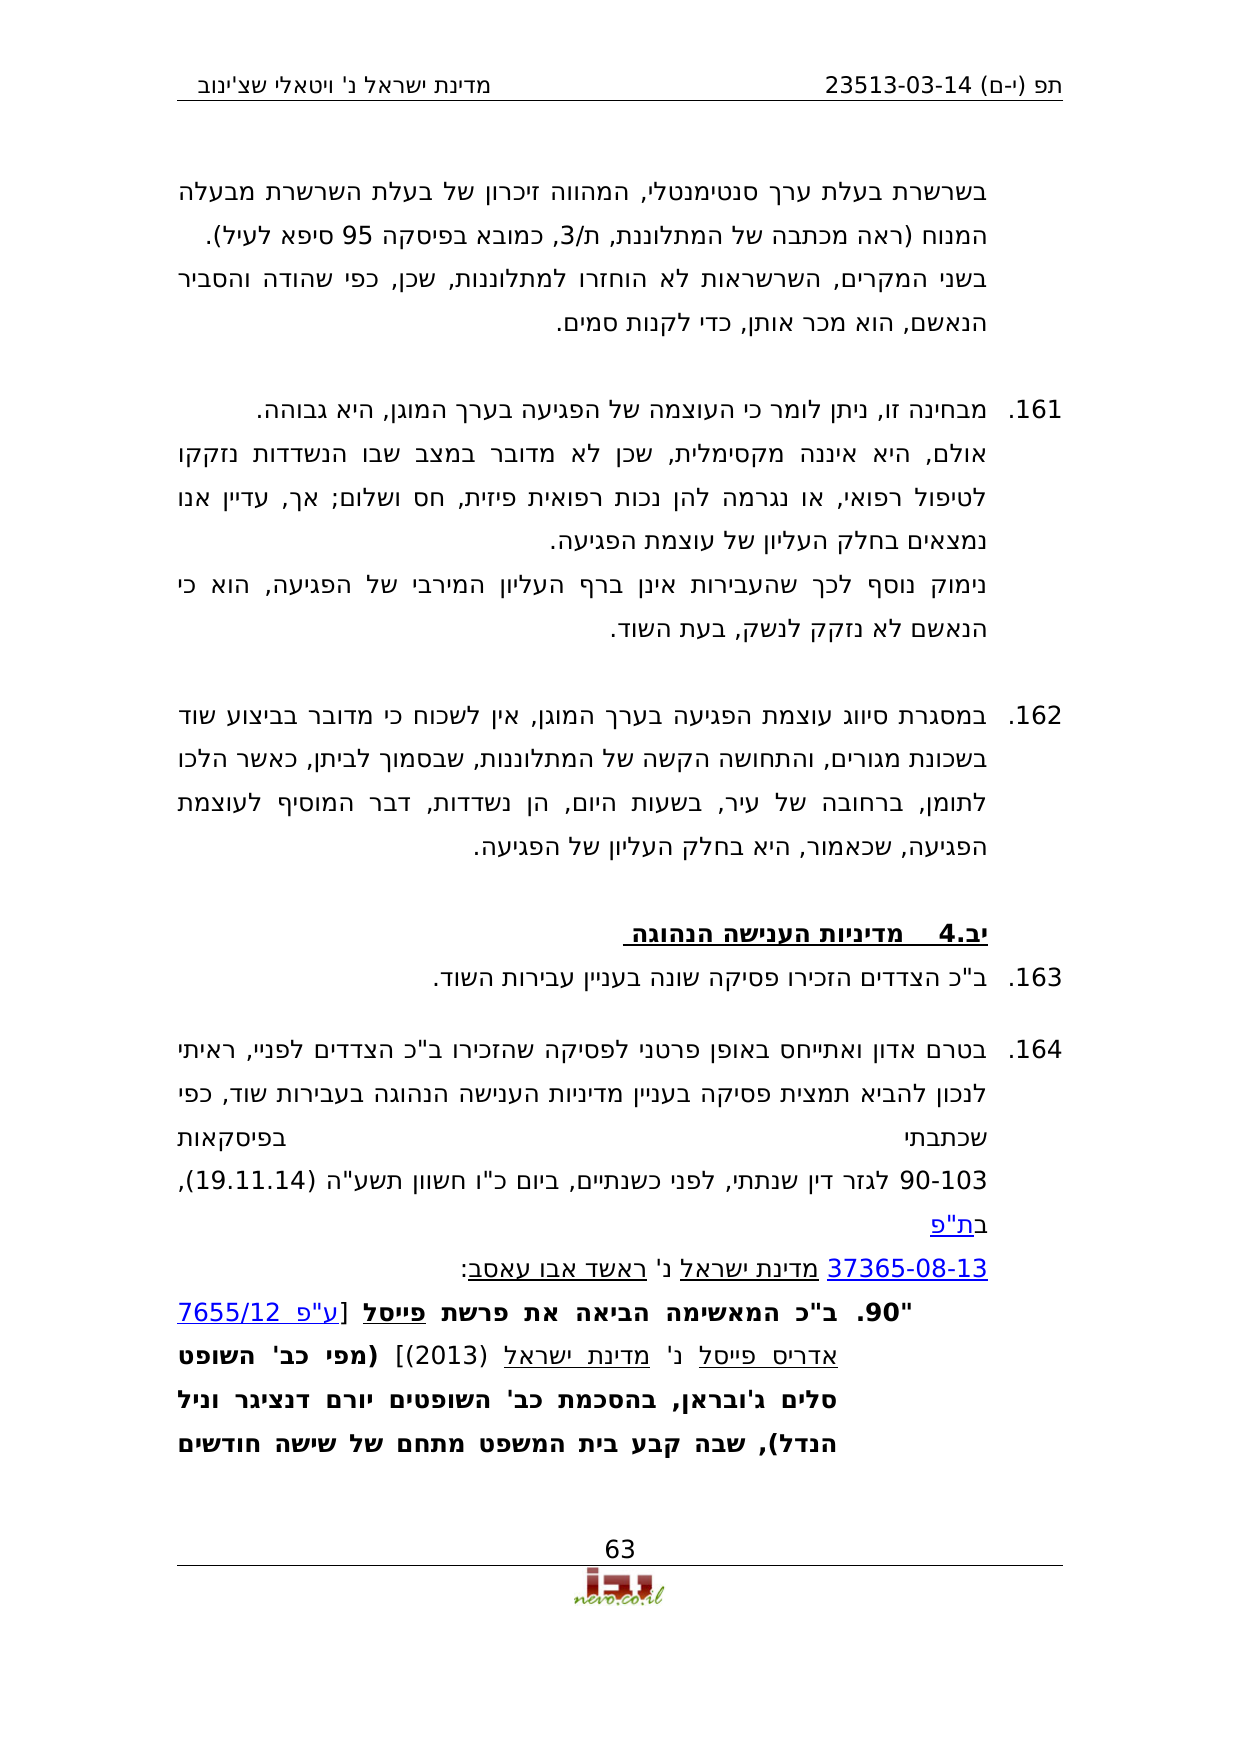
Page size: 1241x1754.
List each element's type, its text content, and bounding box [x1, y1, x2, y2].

picture [574, 1567, 666, 1606]
text בשני המקרים, השרשראות לא הוחזרו למתלוננות, שכן, כפי שהודה והסביר הנאשם, הוא מכר אותן, כדי לקנות סמים. [177, 265, 988, 338]
text 162. במסגרת סיווג עוצמת הפגיעה בערך המוגן, אין לשכוח כי מדובר בביצוע שוד בשכונת מגורים, והתחושה הקשה של המתלוננות, שבסמוך לביתן, כאשר הלכו לתומן, ברחובה של עיר, בשעות היום, הן נשדדות, דבר המוסיף לעוצמת הפגיעה, שכאמור, היא בחלק העליון של הפגיעה. [177, 701, 1063, 861]
text 164. בטרם אדון ואתייחס באופן פרטני לפסיקה שהזכירו ב"כ הצדדים לפניי, ראיתי לנכון להביא תמצית פסיקה בעניין מדיניות הענישה הנהוגה בעבירות שוד, כפי שכתבתי בפיסקאות 90-103 לגזר דין שנתתי, לפני כשנתיים, ביום כ"ו חשוון תשע"ה (19.11.14), בת"פ 37365-08-13 מדינת ישראל נ' ראשד אבו עאסב: [177, 1035, 1063, 1283]
text נימוק נוסף לכך שהעבירות אינן ברף העליון המירבי של הפגיעה, הוא כי הנאשם לא נזקק לנשק, בעת השוד. [177, 570, 988, 643]
text 161. מבחינה זו, ניתן לומר כי העוצמה של הפגיעה בערך המוגן, היא גבוהה. [177, 395, 1063, 424]
text יב.4 מדיניות הענישה הנהוגה [177, 919, 988, 948]
text 163. ב"כ הצדדים הזכירו פסיקה שונה בעניין עבירות השוד. [177, 963, 1063, 992]
text אולם, היא איננה מקסימלית, שכן לא מדובר במצב שבו הנשדדות נזקקו לטיפול רפואי, או נגרמה להן נכות רפואית פיזית, חס ושלום; אך, עדיין אנו נמצאים בחלק העליון של עוצמת הפגיעה. [177, 439, 988, 556]
